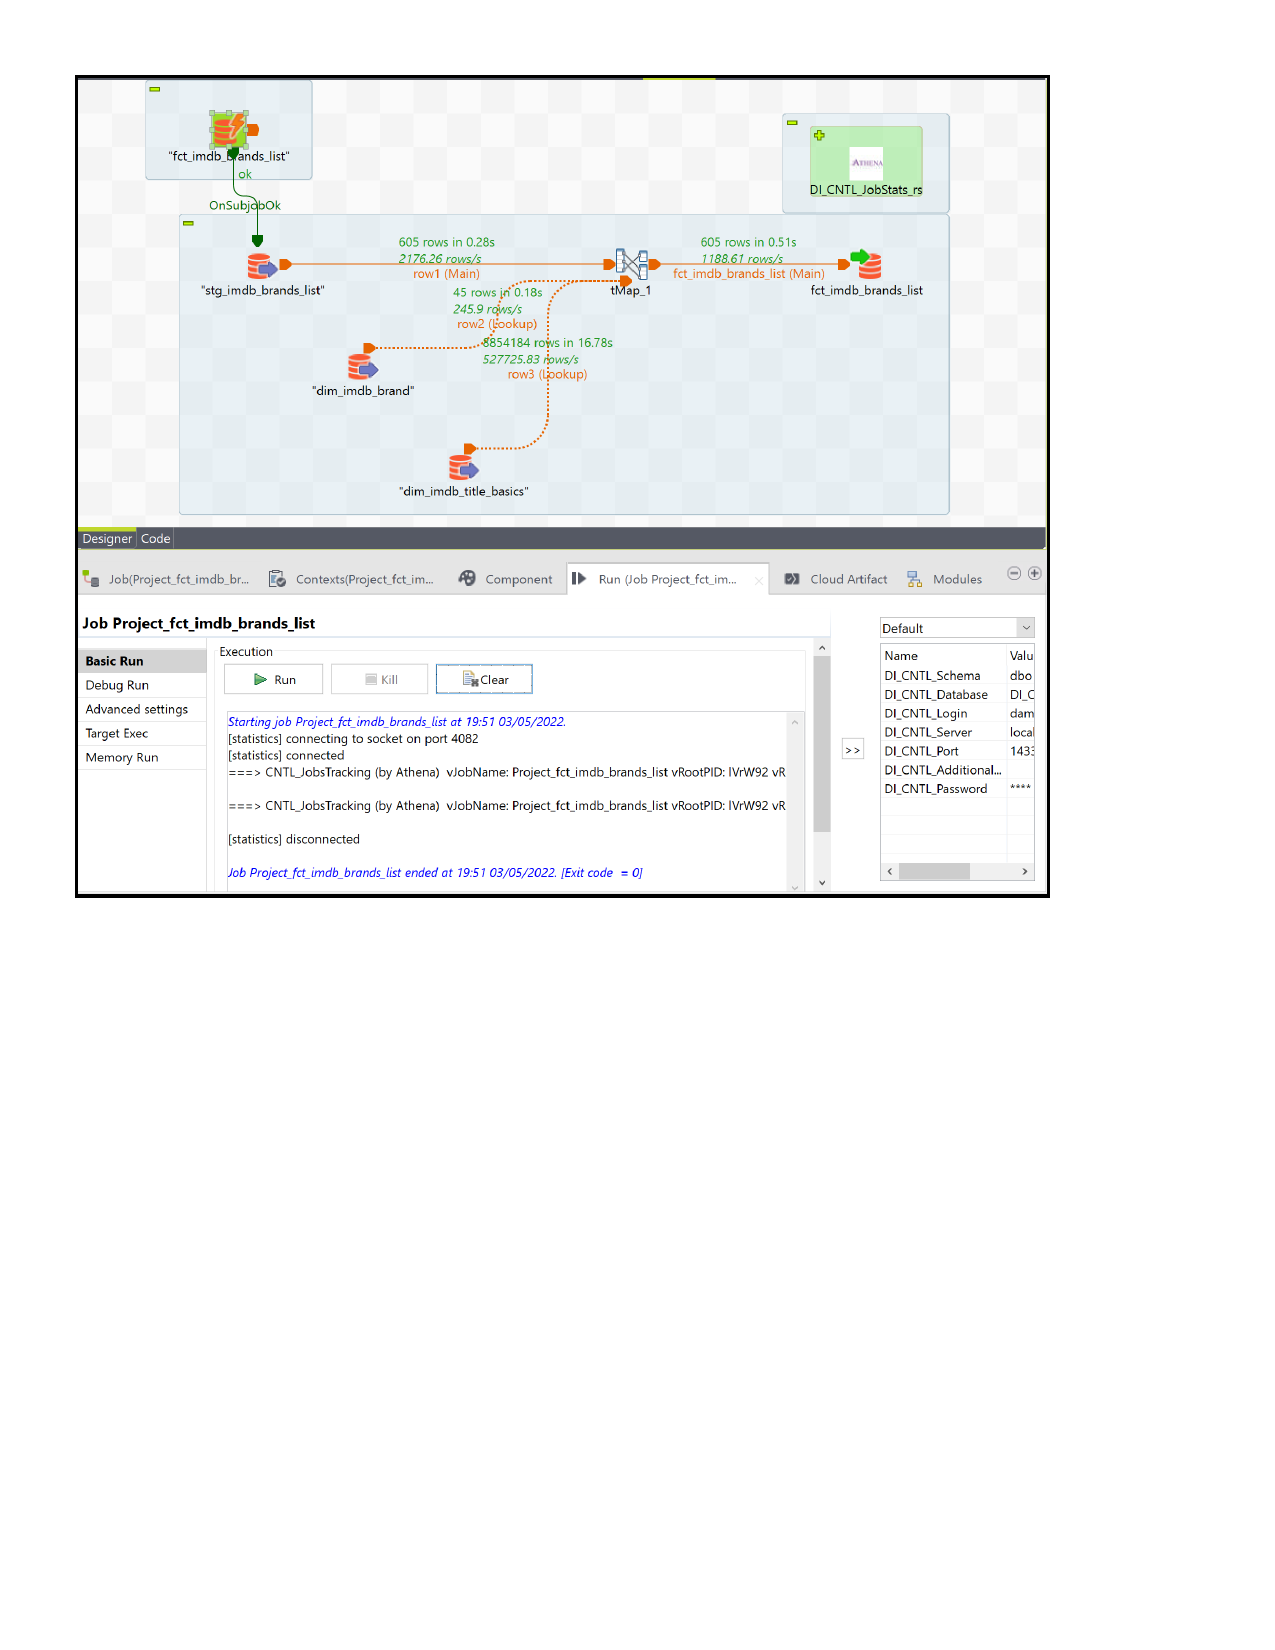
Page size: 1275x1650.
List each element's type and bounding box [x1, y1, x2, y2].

picture [78, 78, 1047, 894]
